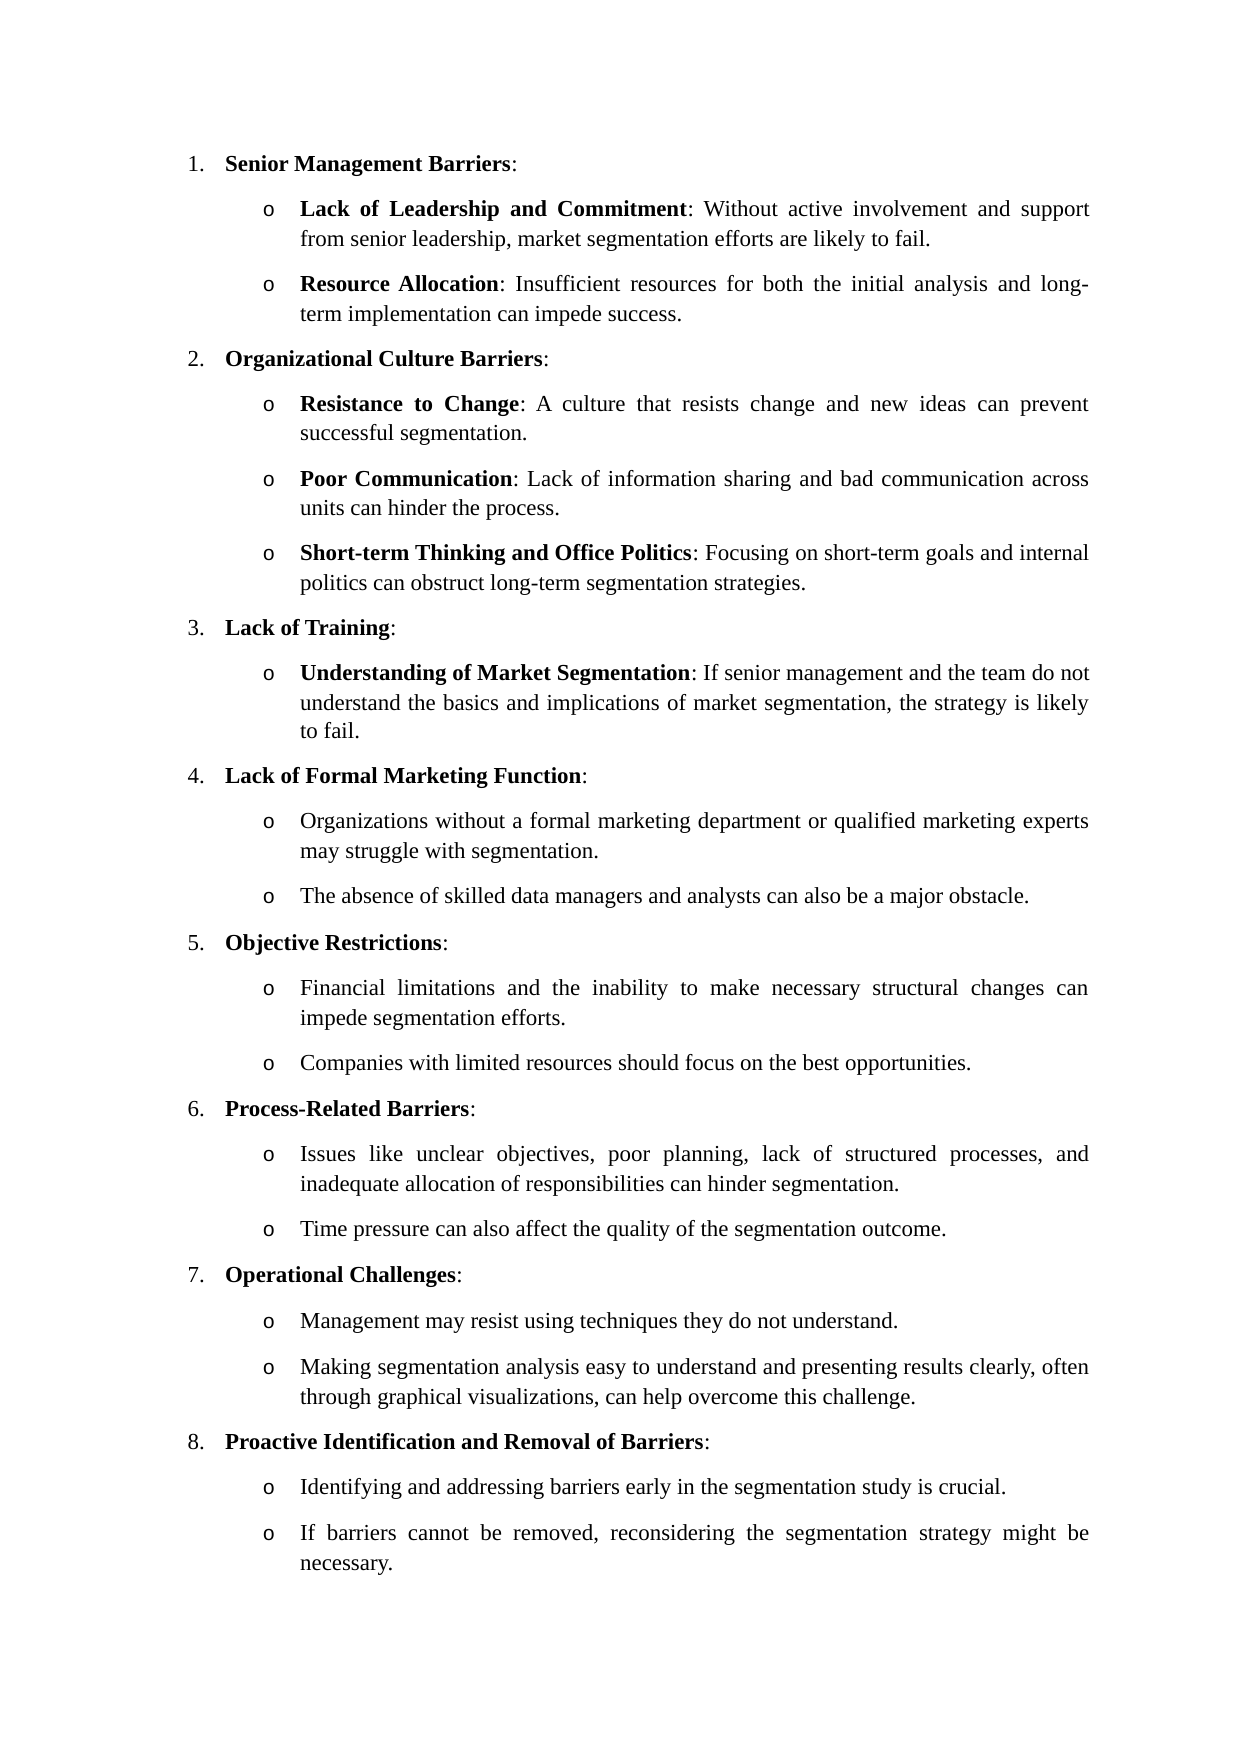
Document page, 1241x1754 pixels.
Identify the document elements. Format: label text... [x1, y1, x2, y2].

list Operational Challenges: [187, 1262, 1090, 1288]
list Financial limitations and the inability to make necessary structural changes can impede segmentation efforts. [262, 974, 1090, 1030]
list Making segmentation analysis easy to understand and presenting results clearly, often through graphical visualizations, can help overcome this challenge. [262, 1353, 1090, 1409]
list Process-Related Barriers: [187, 1095, 1090, 1122]
list Lack of Formal Marketing Function: [187, 762, 1090, 789]
list Objective Restrictions: [187, 929, 1090, 955]
list Short-term Thinking and Office Politics: Focusing on short-term goals and internal politics can obstruct long-term segmentation strategies. [262, 539, 1090, 595]
list Organizations without a formal marketing department or qualified marketing experts may struggle with segmentation. [262, 808, 1090, 864]
list Organizational Culture Barriers: [187, 345, 1090, 371]
list Companies with limited resources should focus on the best opportunities. [262, 1049, 1090, 1076]
list Understanding of Market Segmentation: If senior management and the team do not understand the basics and implications of market segmentation, the strategy is likely to fail. [262, 659, 1090, 744]
list Management may resist using techniques they do not understand. [262, 1307, 1090, 1334]
list Time pressure can also affect the quality of the segmentation outcome. [262, 1215, 1090, 1243]
list Poor Communication: Lack of information sharing and bad communication across units can hinder the process. [262, 464, 1090, 521]
list Proactive Identification and Removal of Barriers: [187, 1428, 1090, 1454]
list Lack of Training: [187, 614, 1090, 641]
list Issues like unclear objectives, poor planning, lack of structured processes, and inadequate allocation of responsibilities can hinder segmentation. [262, 1140, 1090, 1196]
list If barriers cannot be removed, reconsidering the segmentation strategy might be necessary. [262, 1519, 1090, 1576]
list Resource Allocation: Insufficient resources for both the initial analysis and long-term implementation can impede success. [262, 270, 1090, 326]
list Identifying and addressing barriers early in the segmentation study is crucial. [262, 1473, 1090, 1501]
list Resistance to Change: A culture that resists change and new ideas can prevent successful segmentation. [262, 390, 1090, 446]
list Senior Management Barriers: [187, 150, 1090, 176]
list Lack of Leadership and Commitment: Without active involvement and support from senior leadership, market segmentation efforts are likely to fail. [262, 195, 1090, 251]
list The absence of skilled data managers and analysts can also be a major obstacle. [262, 882, 1090, 910]
